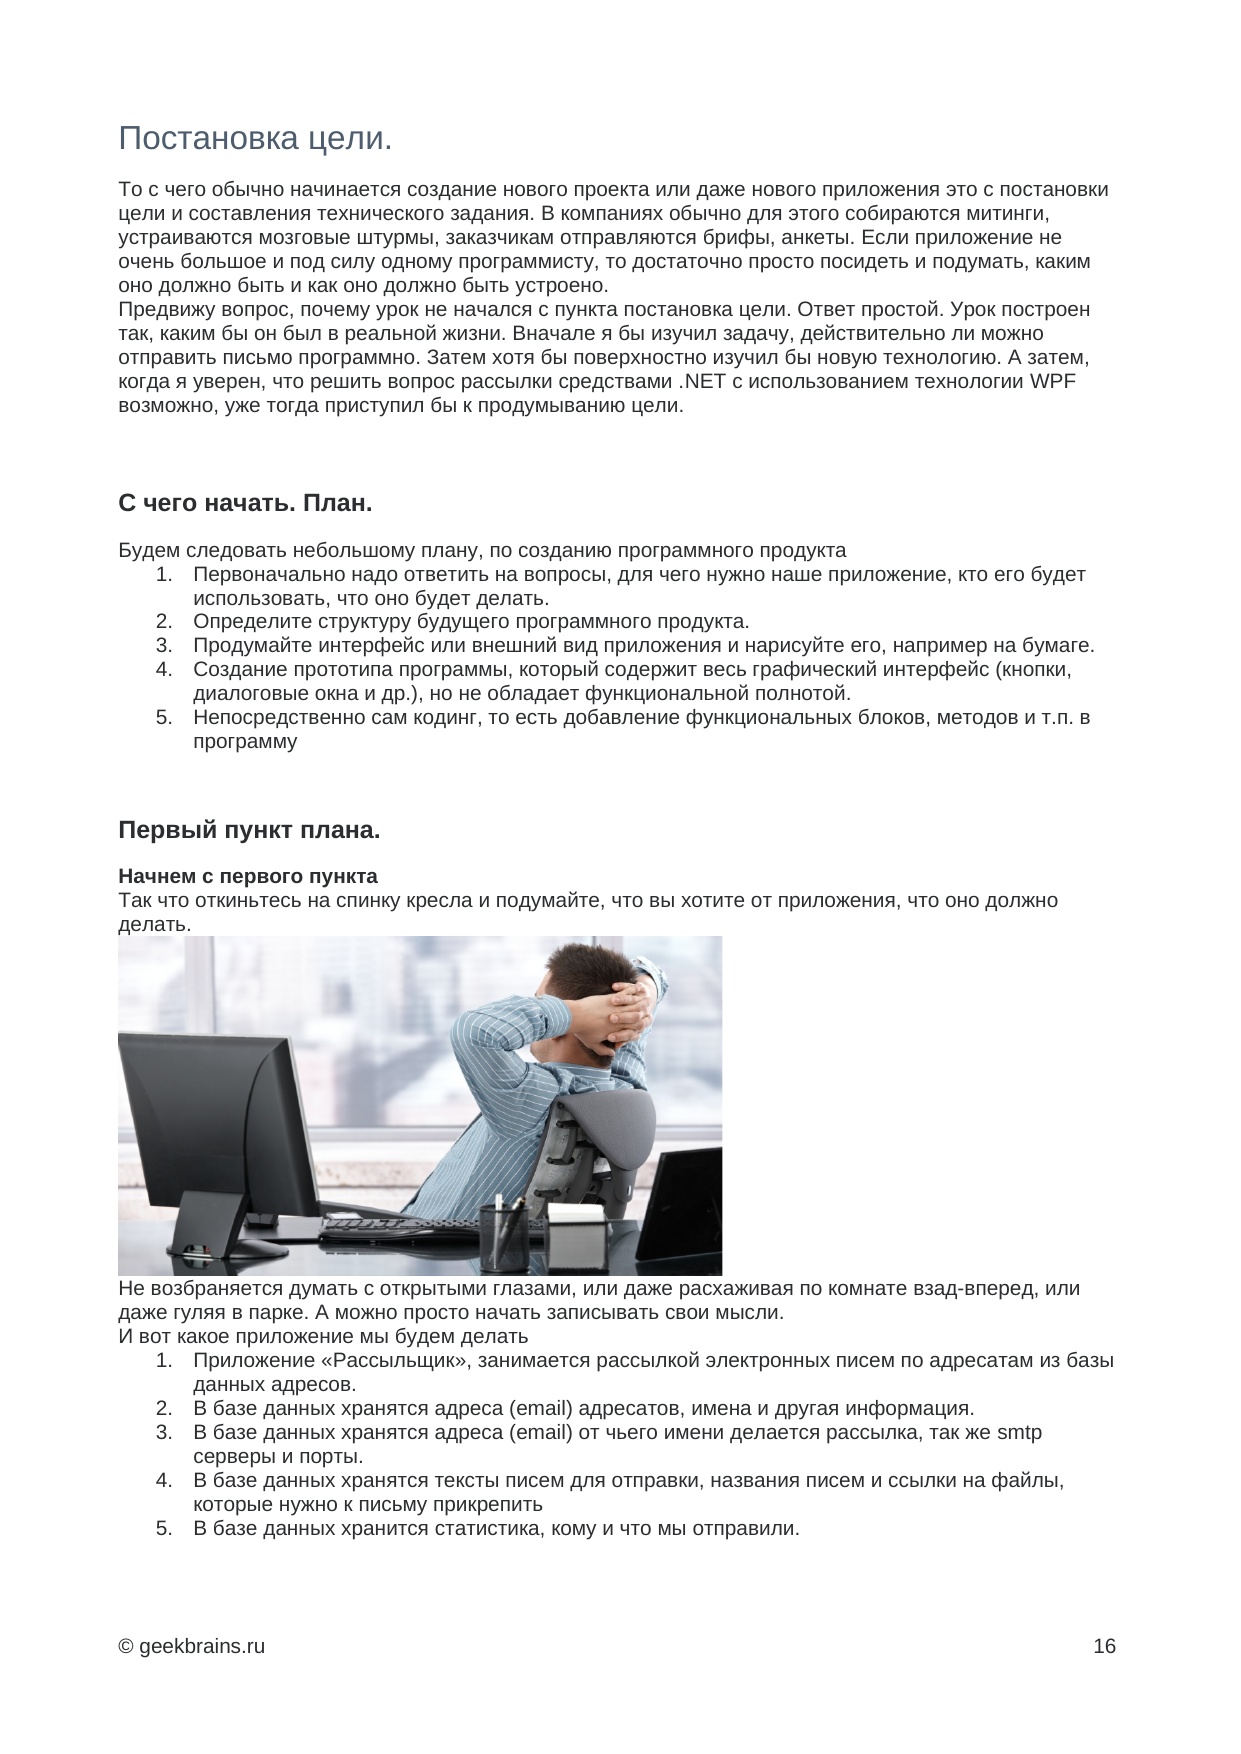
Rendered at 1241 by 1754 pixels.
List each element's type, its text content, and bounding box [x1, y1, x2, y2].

text Не возбраняется думать с открытыми глазами, или даже расхаживая по комнате взад-вперед, или даже гуляя в парке. А можно просто начать записывать свои мысли. [118, 1276, 1122, 1324]
text То с чего обычно начинается создание нового проекта или даже нового приложения это с постановки цели и составления технического задания. В компаниях обычно для этого собираются митинги, устраиваются мозговые штурмы, заказчикам отправляются брифы, анкеты. Если приложение не очень большое и под силу одному программисту, то достаточно просто посидеть и подумать, каким оно должно быть и как оно должно быть устроено. [118, 177, 1122, 297]
list В базе данных хранятся тексты писем для отправки, названия писем и ссылки на файлы, которые нужно к письму прикрепить [156, 1468, 1122, 1516]
subtitle Постановка цели. [118, 118, 1122, 156]
list В базе данных хранятся адреса (email) от чьего имени делается рассылка, так же smtp серверы и порты. [156, 1420, 1122, 1468]
list Определите структуру будущего программного продукта. [156, 609, 1122, 633]
text Начнем с первого пункта [118, 864, 1122, 888]
list В базе данных хранятся адреса (email) адресатов, имена и другая информация. [156, 1396, 1122, 1420]
list Приложение «Рассыльщик», занимается рассылкой электронных писем по адресатам из базы данных адресов. [156, 1348, 1122, 1396]
subtitle С чего начать. План. [118, 488, 1122, 517]
list Создание прототипа программы, который содержит весь графический интерфейс (кнопки, диалоговые окна и др.), но не обладает функциональной полнотой. [156, 657, 1122, 705]
text Предвижу вопрос, почему урок не начался с пункта постановка цели. Ответ простой. Урок построен так, каким бы он был в реальной жизни. Вначале я бы изучил задачу, действительно ли можно отправить письмо программно. Затем хотя бы поверхностно изучил бы новую технологию. А затем, когда я уверен, что решить вопрос рассылки средствами .NET с использованием технологии WPF возможно, уже тогда приступил бы к продумыванию цели. [118, 297, 1122, 417]
list В базе данных хранится статистика, кому и что мы отправили. [156, 1516, 1122, 1539]
subtitle Первый пункт плана. [118, 814, 1122, 843]
list Непосредственно сам кодинг, то есть добавление функциональных блоков, методов и т.п. в программу [156, 705, 1122, 753]
picture [118, 936, 723, 1276]
list Продумайте интерфейс или внешний вид приложения и нарисуйте его, например на бумаге. [156, 633, 1122, 657]
text Будем следовать небольшому плану, по созданию программного продукта [118, 537, 1122, 561]
list Первоначально надо ответить на вопросы, для чего нужно наше приложение, кто его будет использовать, что оно будет делать. [156, 561, 1122, 609]
text Так что откиньтесь на спинку кресла и подумайте, что вы хотите от приложения, что оно должно делать. [118, 888, 1122, 936]
text И вот какое приложение мы будем делать [118, 1324, 1122, 1348]
